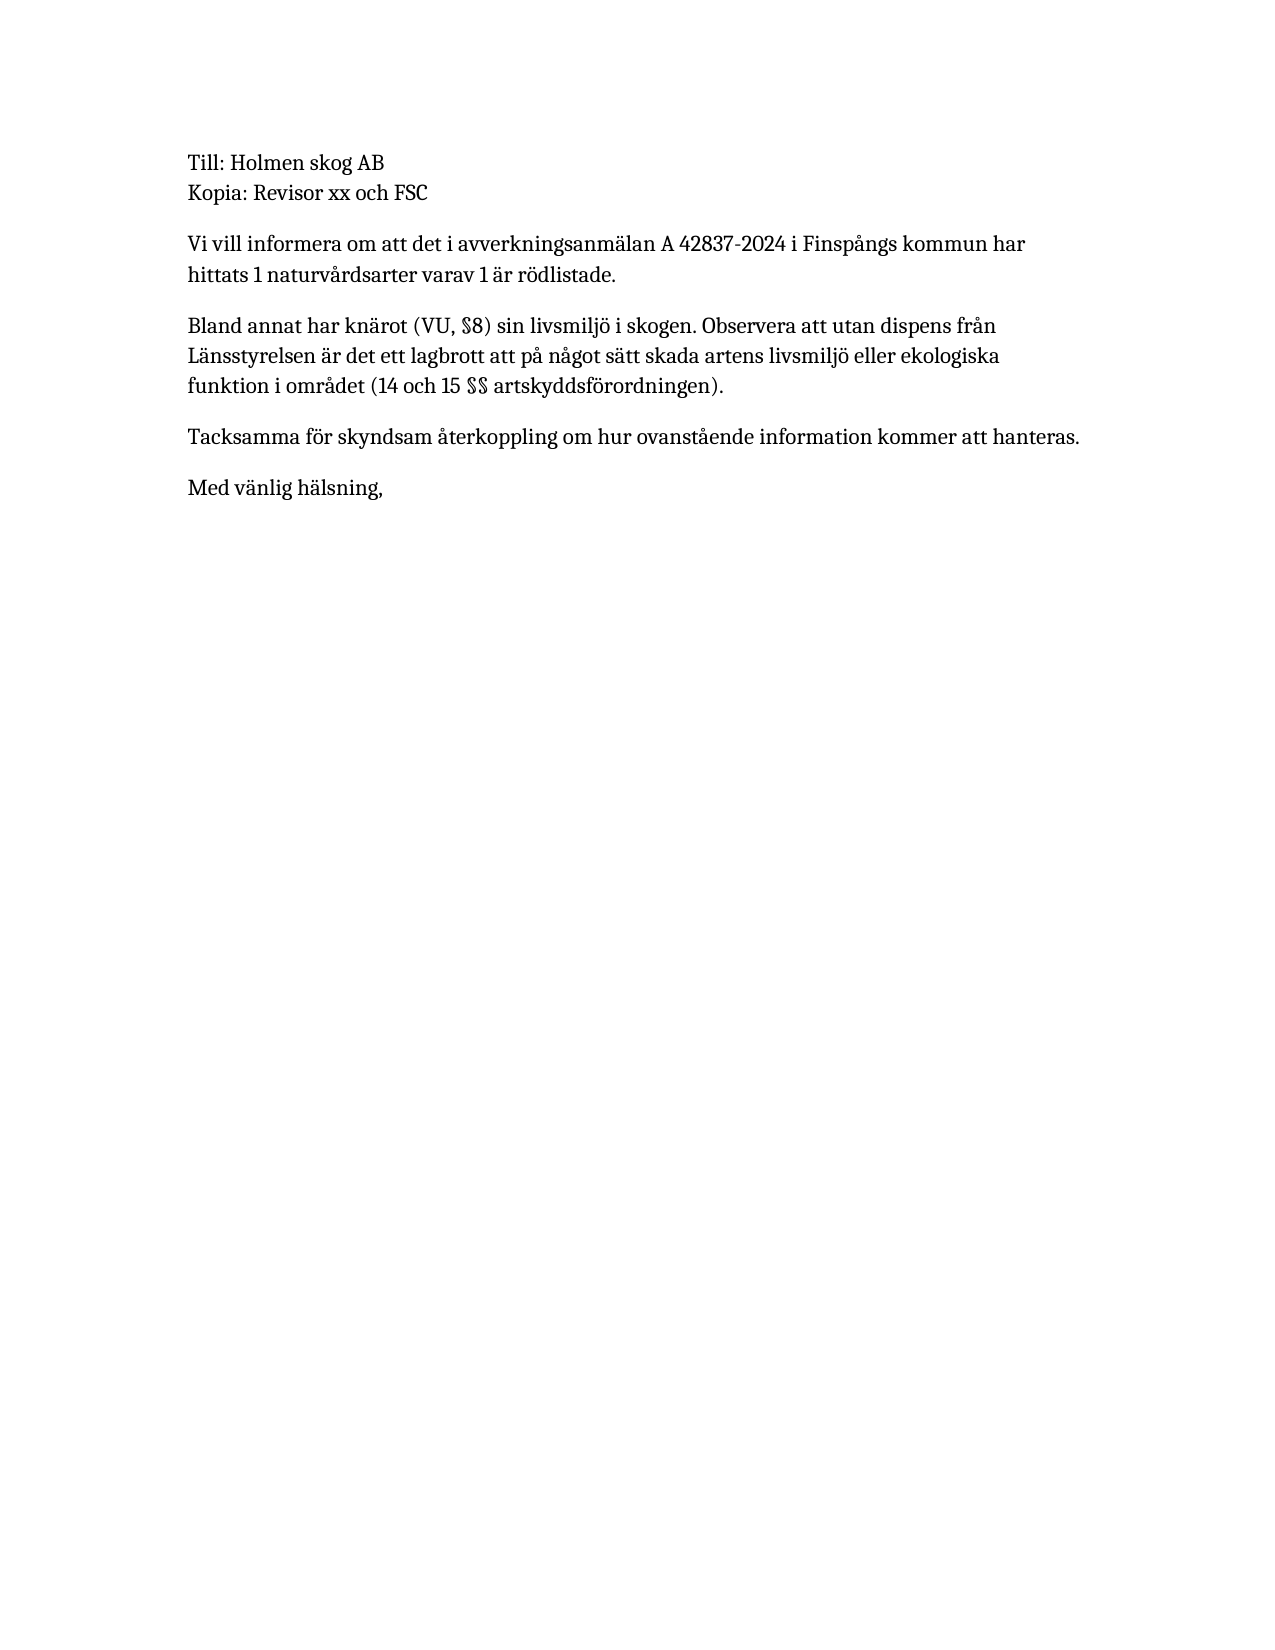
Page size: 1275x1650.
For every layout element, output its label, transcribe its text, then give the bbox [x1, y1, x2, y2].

text Bland annat har knärot (VU, §8) sin livsmiljö i skogen. Observera att utan dispens från Länsstyrelsen är det ett lagbrott att på något sätt skada artens livsmiljö eller ekologiska funktion i området (14 och 15 §§ artskyddsförordningen). [187, 312, 1087, 399]
text Vi vill informera om att det i avverkningsanmälan A 42837-2024 i Finspångs kommun har hittats 1 naturvårdsarter varav 1 är rödlistade. [187, 231, 1087, 288]
text Tacksamma för skyndsam återkoppling om hur ovanstående information kommer att hanteras. [187, 424, 1087, 450]
text Med vänlig hälsning, [187, 475, 1087, 532]
text Till: Holmen skog AB Kopia: Revisor xx och FSC [187, 150, 1087, 207]
